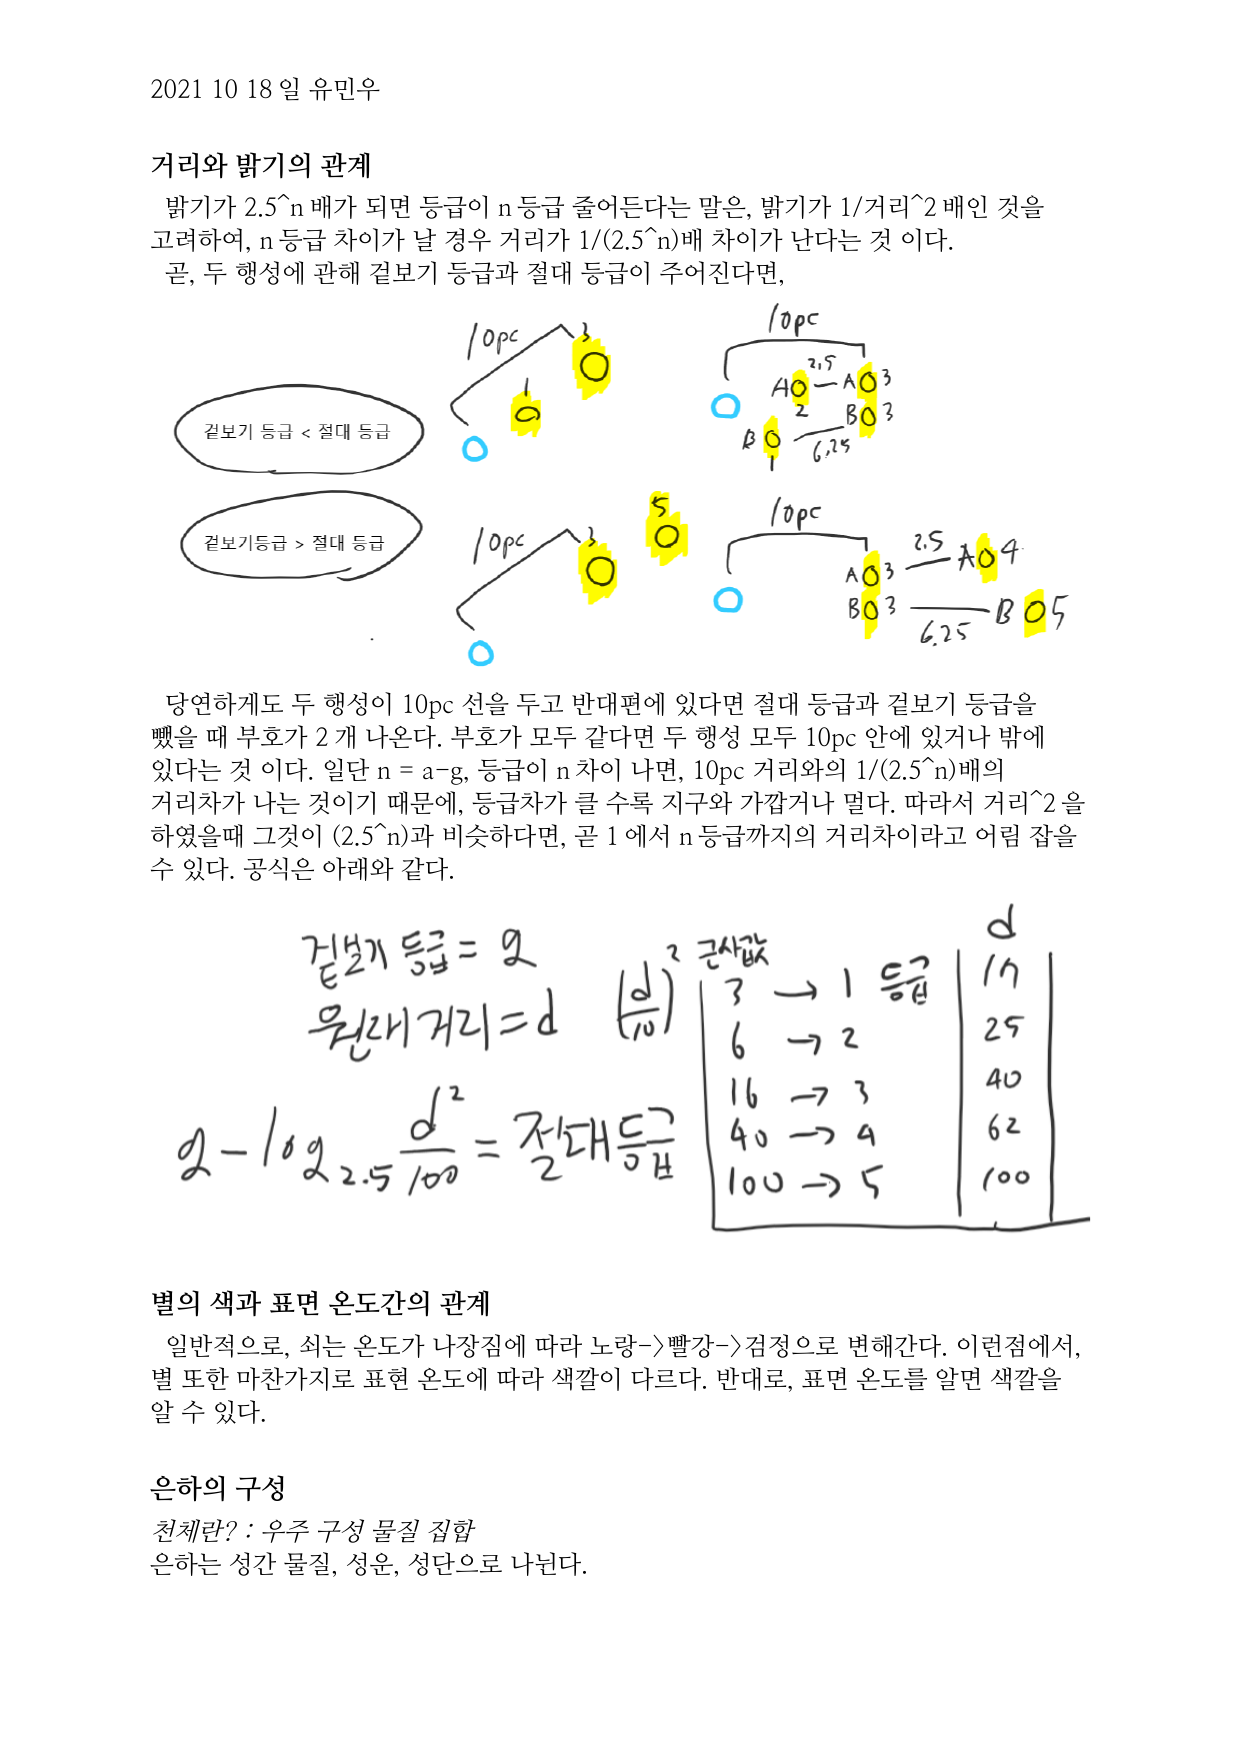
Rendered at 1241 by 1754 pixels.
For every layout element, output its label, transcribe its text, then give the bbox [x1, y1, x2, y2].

text 밝기가 2.5^n배가 되면 등급이 n등급 줄어든다는 말은, 밝기가 1/거리^2배인 것을 고려하여, n등급 차이가 날 경우 거리가 1/(2.5^n)배 차이가 난다는 것 이다. [150, 194, 1090, 255]
text 일반적으로, 쇠는 온도가 나장짐에 따라 노랑->빨강->검정으로 변해간다. 이런점에서, 별 또한 마찬가지로 표현 온도에 따라 색깔이 다르다. 반대로, 표면 온도를 알면 색깔을 알 수 있다. [150, 1333, 1090, 1427]
text 당연하게도 두 행성이 10pc 선을 두고 반대편에 있다면 절대 등급과 겉보기 등급을 뺐을 때 부호가 2개 나온다. 부호가 모두 같다면 두 행성 모두 10pc 안에 있거나 밖에 있다는 것 이다. 일단 n = a-g, 등급이 n차이 나면, 10pc 거리와의 1/(2.5^n)배의 거리차가 나는 것이기 때문에, 등급차가 클 수록 지구와 가깝거나 멀다. 따라서 거리^2을 하였을때 그것이 (2.5^n)과 비슷하다면, 곧 1에서 n등급까지의 거리차이라고 어림 잡을 수 있다. 공식은 아래와 같다. [150, 691, 1090, 884]
text 천체란? : 우주 구성 물질 집합 [150, 1517, 1090, 1546]
text 은하는 성간 물질, 성운, 성단으로 나뉜다. [150, 1550, 1090, 1579]
subtitle 별의 색과 표면 온도간의 관계 [150, 1289, 1090, 1320]
text 곧, 두 행성에 관해 겉보기 등급과 절대 등급이 주어진다면, [150, 260, 1090, 288]
subtitle 거리와 밝기의 관계 [150, 150, 1090, 181]
picture [150, 292, 1091, 687]
subtitle 은하의 구성 [150, 1473, 1090, 1504]
picture [150, 888, 1091, 1243]
